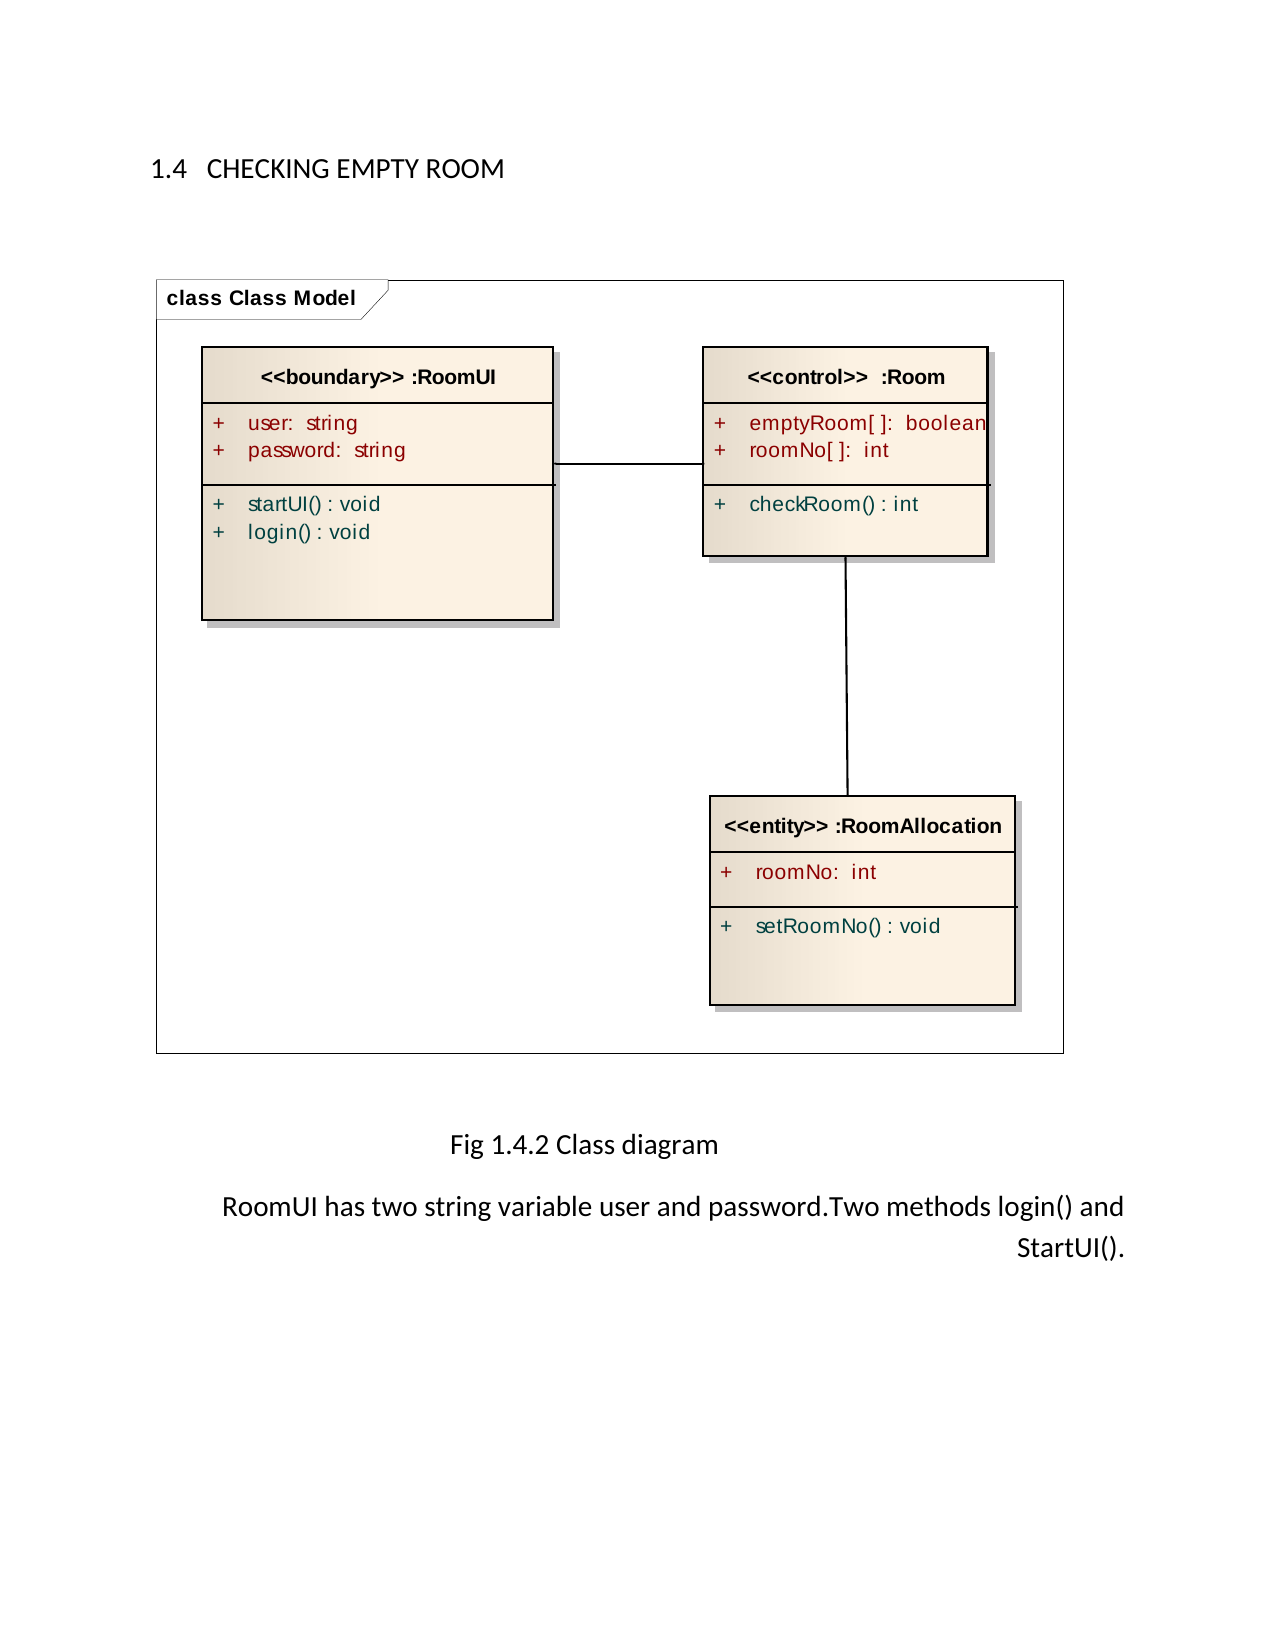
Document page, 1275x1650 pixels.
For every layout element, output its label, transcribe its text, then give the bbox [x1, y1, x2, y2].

text Fig 1.4.2 Class diagram [150, 1126, 1125, 1162]
text 1.4 CHECKING EMPTY ROOM [150, 150, 1125, 186]
text RoomUI has two string variable user and password.Two methods login() and StartUI(). [150, 1188, 1125, 1264]
